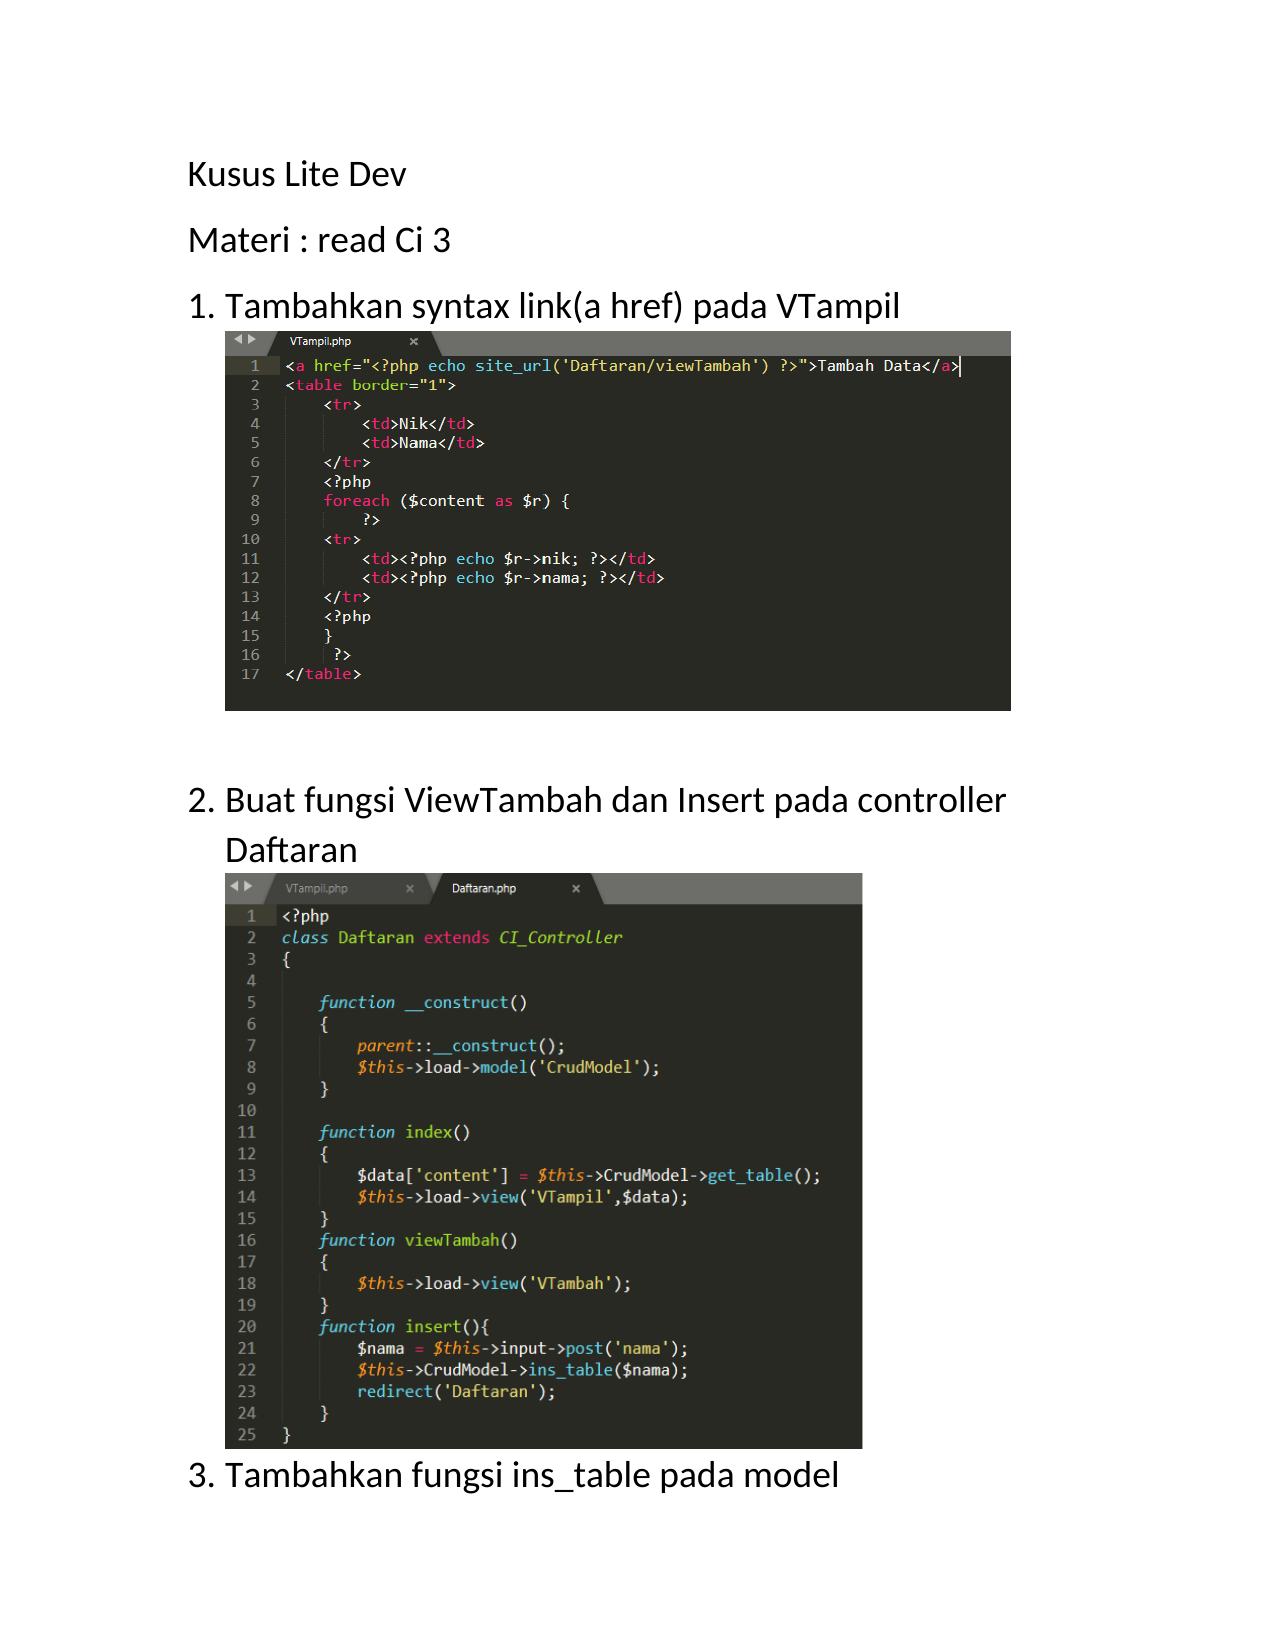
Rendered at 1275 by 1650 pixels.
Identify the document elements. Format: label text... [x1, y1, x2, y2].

list Tambahkan syntax link(a href) pada VTampil [187, 282, 1125, 328]
text Materi : read Ci 3 [187, 216, 1125, 262]
picture [225, 331, 1057, 774]
list Tambahkan fungsi ins_table pada model [187, 1451, 1125, 1497]
text Kusus Lite Dev [187, 150, 1125, 196]
picture [225, 873, 1055, 1449]
